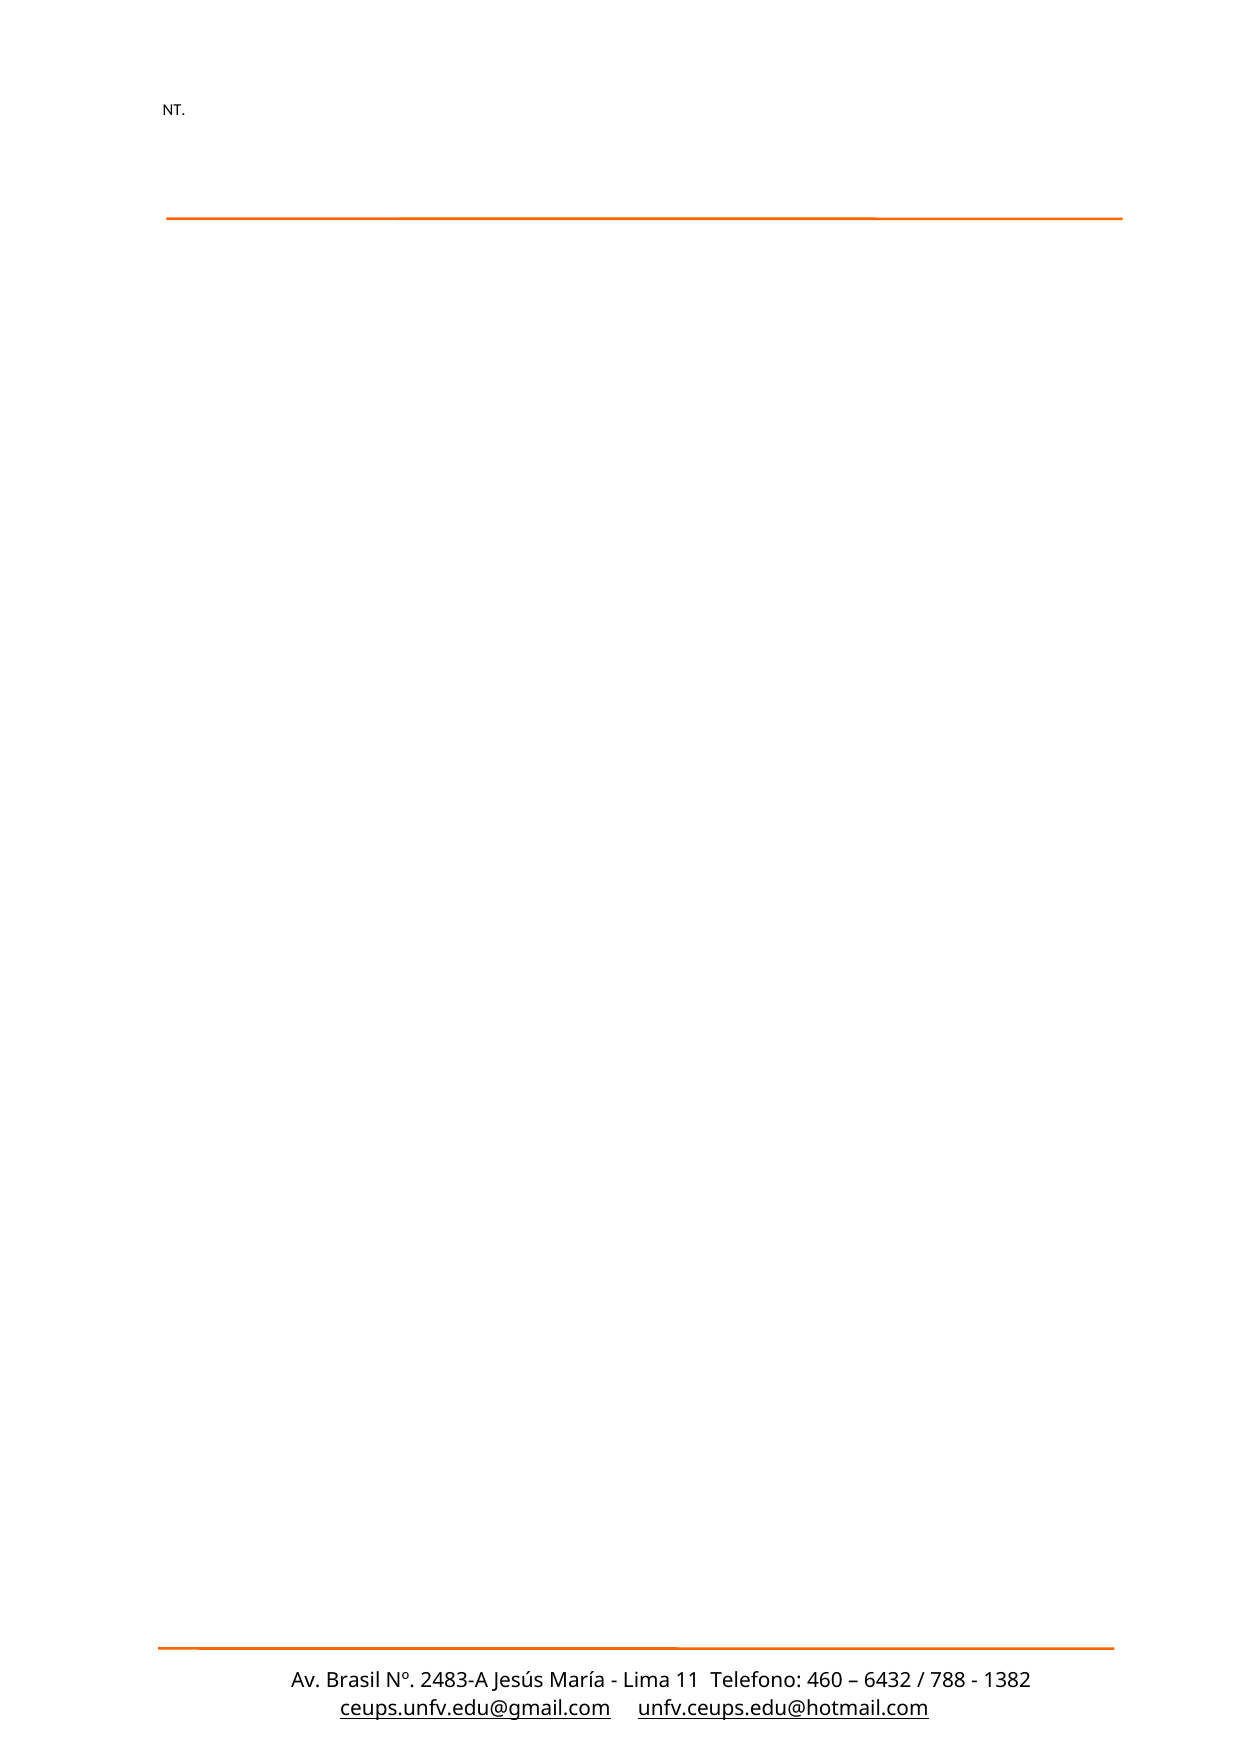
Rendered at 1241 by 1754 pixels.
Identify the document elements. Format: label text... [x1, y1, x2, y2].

text NT. [162, 99, 1122, 119]
